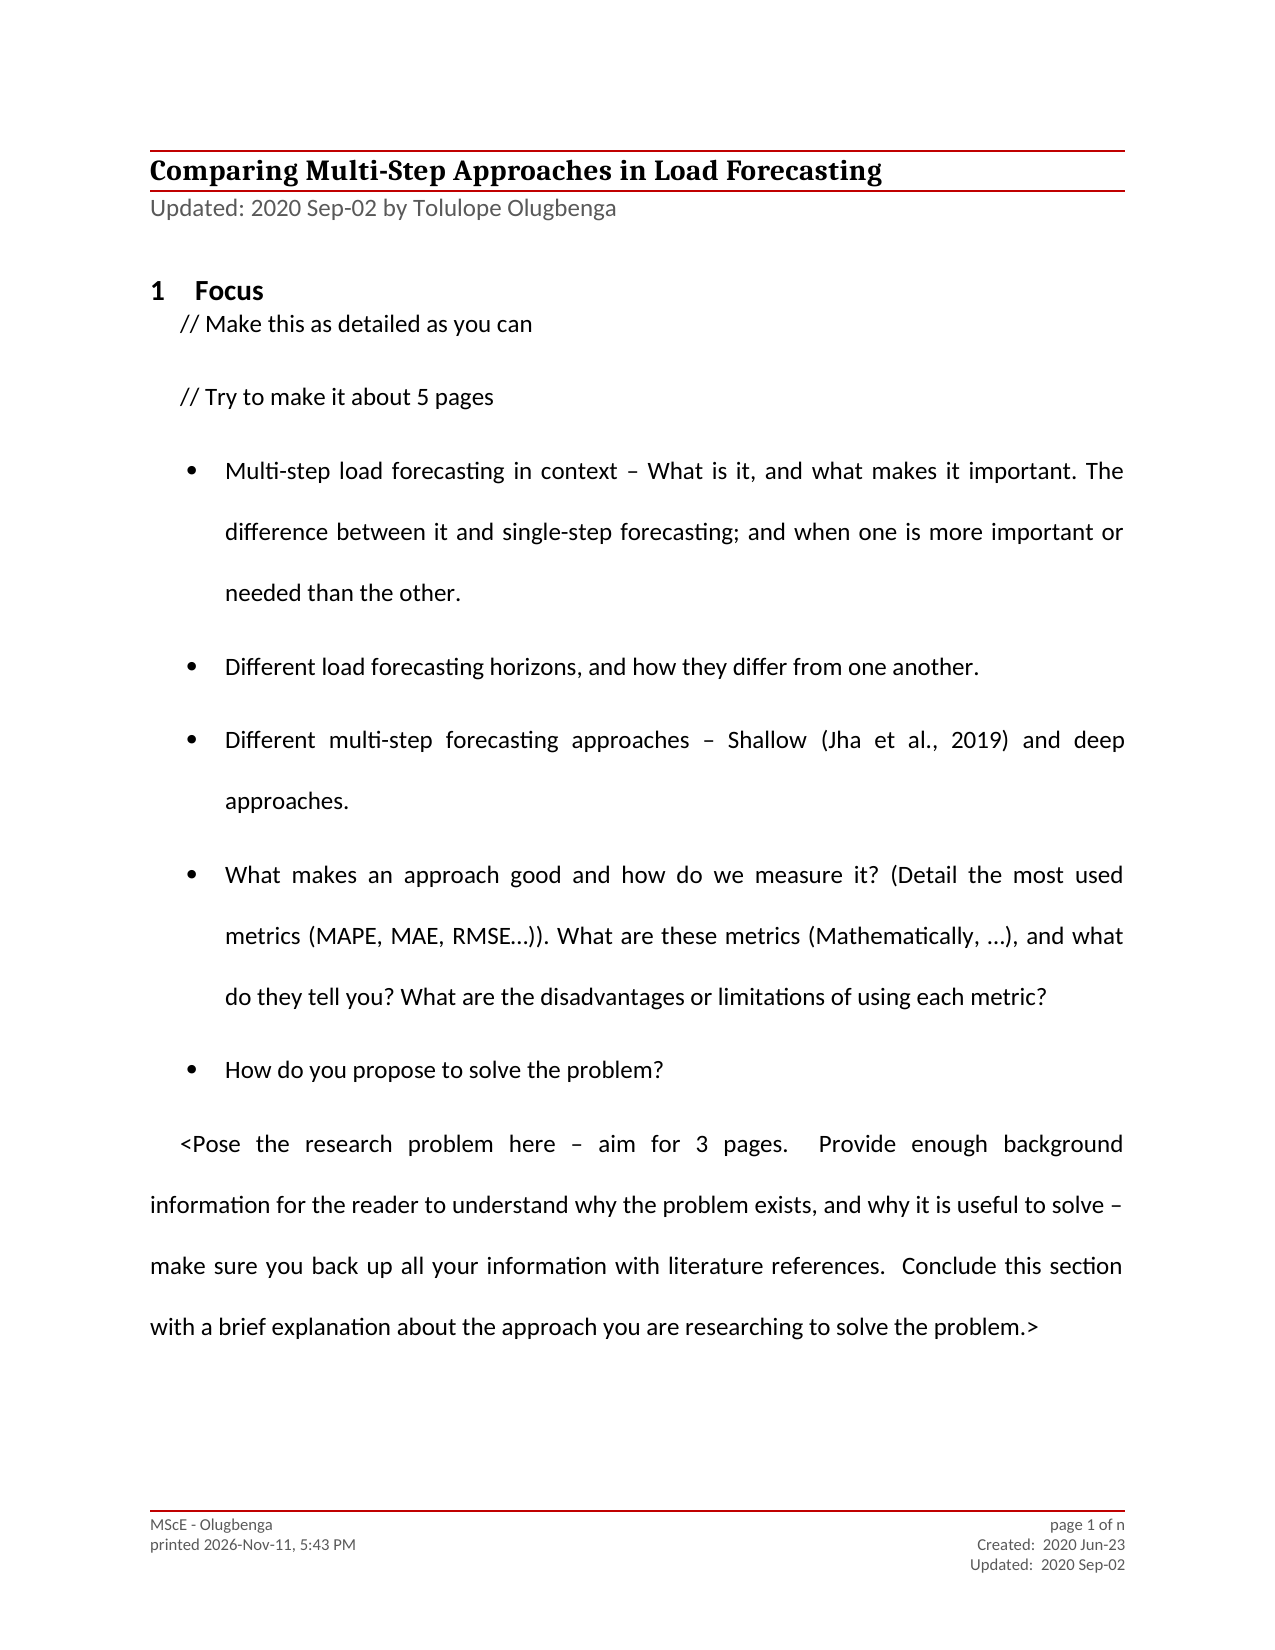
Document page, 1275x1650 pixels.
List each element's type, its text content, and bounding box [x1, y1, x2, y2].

text // Make this as detailed as you can [150, 308, 1125, 338]
list What makes an approach good and how do we measure it? (Detail the most used metrics (MAPE, MAE, RMSE…)). What are these metrics (Mathematically, …), and what do they tell you? What are the disadvantages or limitations of using each metric? [187, 859, 1125, 1011]
list Multi-step load forecasting in context – What is it, and what makes it important. The difference between it and single-step forecasting; and when one is more important or needed than the other. [187, 455, 1125, 608]
text // Try to make it about 5 pages [150, 382, 1125, 412]
title Comparing Multi-Step Approaches in Load Forecasting [150, 152, 1125, 190]
text <Pose the research problem here – aim for 3 pages. Provide enough background information for the reader to understand why the problem exists, and why it is useful to solve – make sure you back up all your information with literature references. Conclude this section with a brief explanation about the approach you are researching to solve the problem.> [150, 1128, 1125, 1342]
list Different load forecasting horizons, and how they differ from one another. [187, 651, 1125, 681]
subtitle Focus [150, 272, 1125, 308]
text Updated: 2020 Sep-02 by Tolulope Olugbenga [150, 192, 1125, 222]
list How do you propose to solve the problem? [187, 1054, 1125, 1085]
list Different multi-step forecasting approaches – Shallow (Jha et al., 2019) and deep approaches. [187, 724, 1125, 816]
